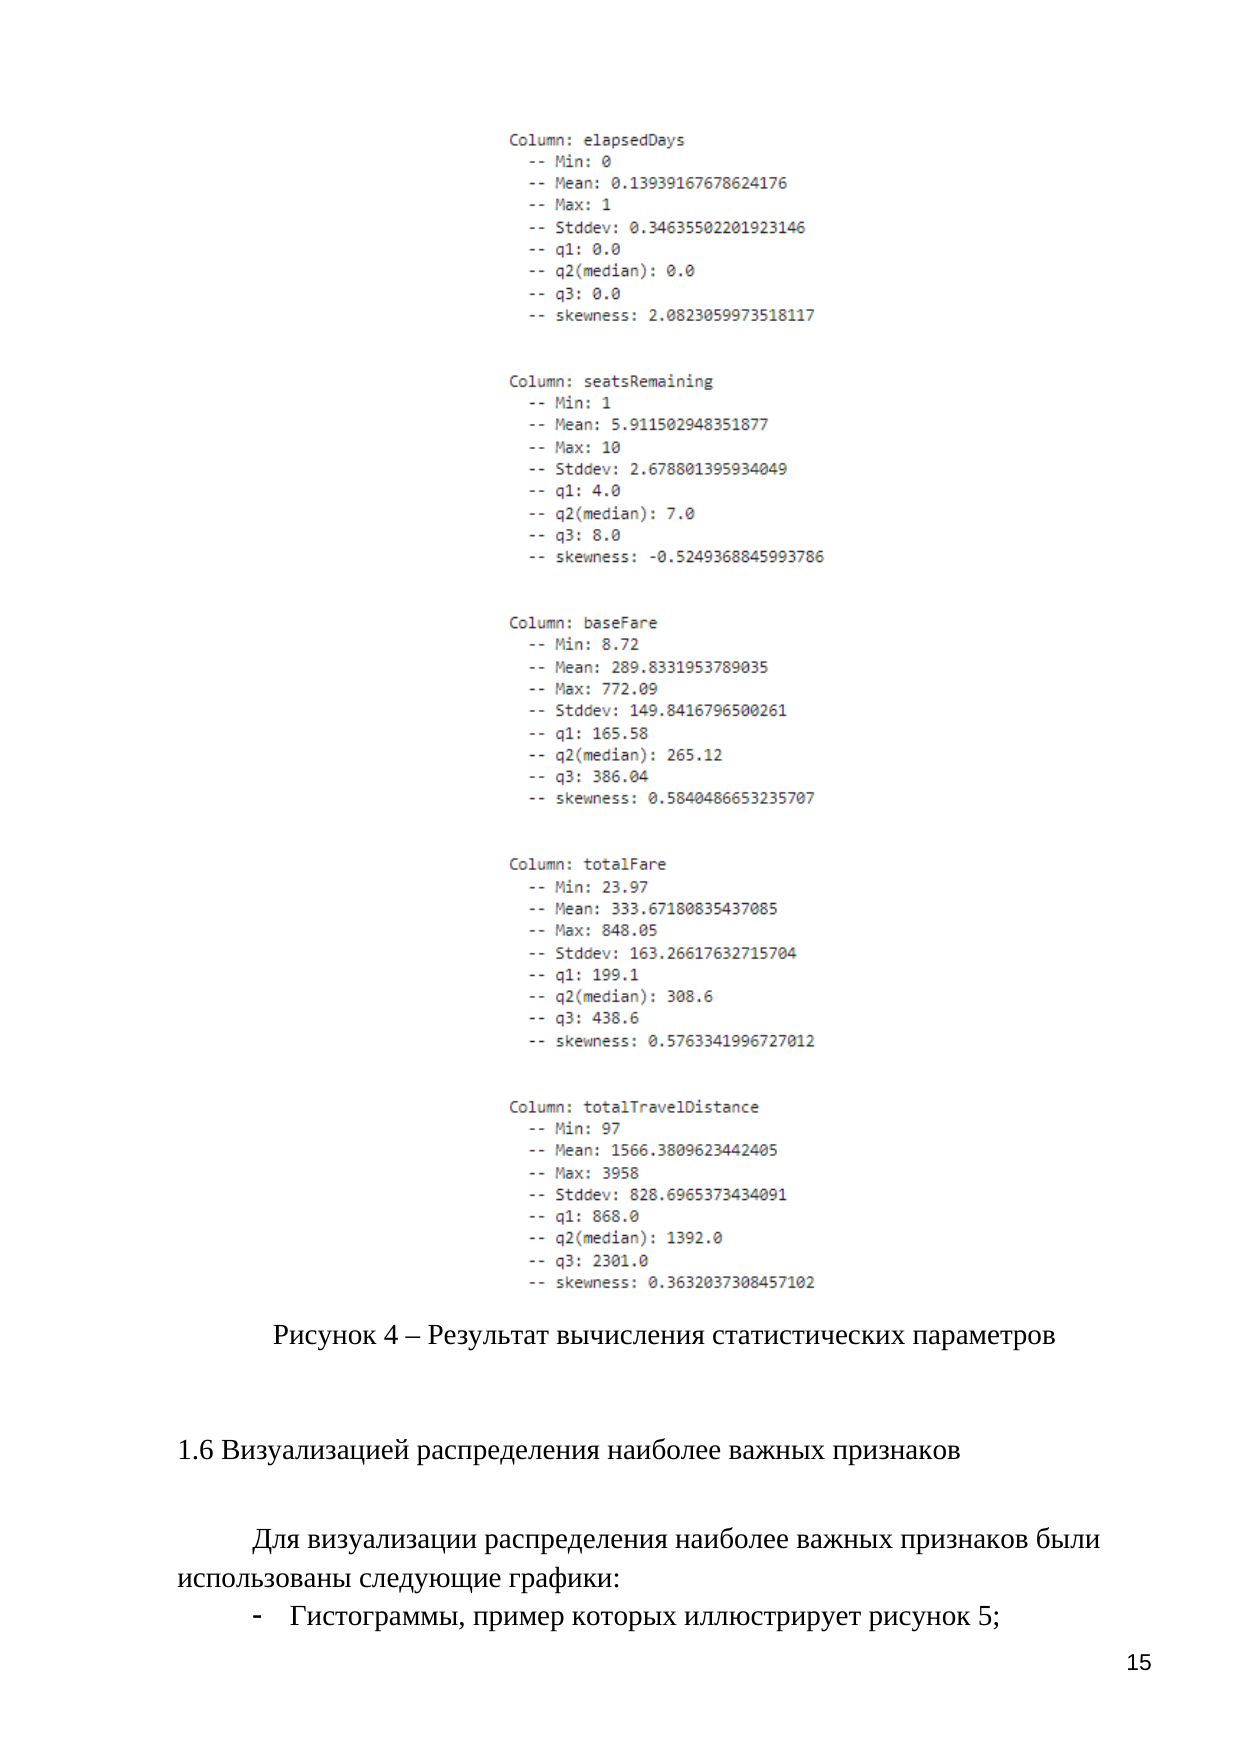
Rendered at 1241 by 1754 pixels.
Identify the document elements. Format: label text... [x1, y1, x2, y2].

subtitle 1.6 Визуализацией распределения наиболее важных признаков [177, 1432, 1152, 1465]
list Гистограммы, пример которых иллюстрирует рисунок 5; [252, 1598, 1152, 1632]
picture [486, 118, 843, 1314]
text Рисунок 4 – Результат вычисления статистических параметров [177, 1317, 1152, 1351]
text Для визуализации распределения наиболее важных признаков были использованы следующие графики: [177, 1521, 1152, 1593]
